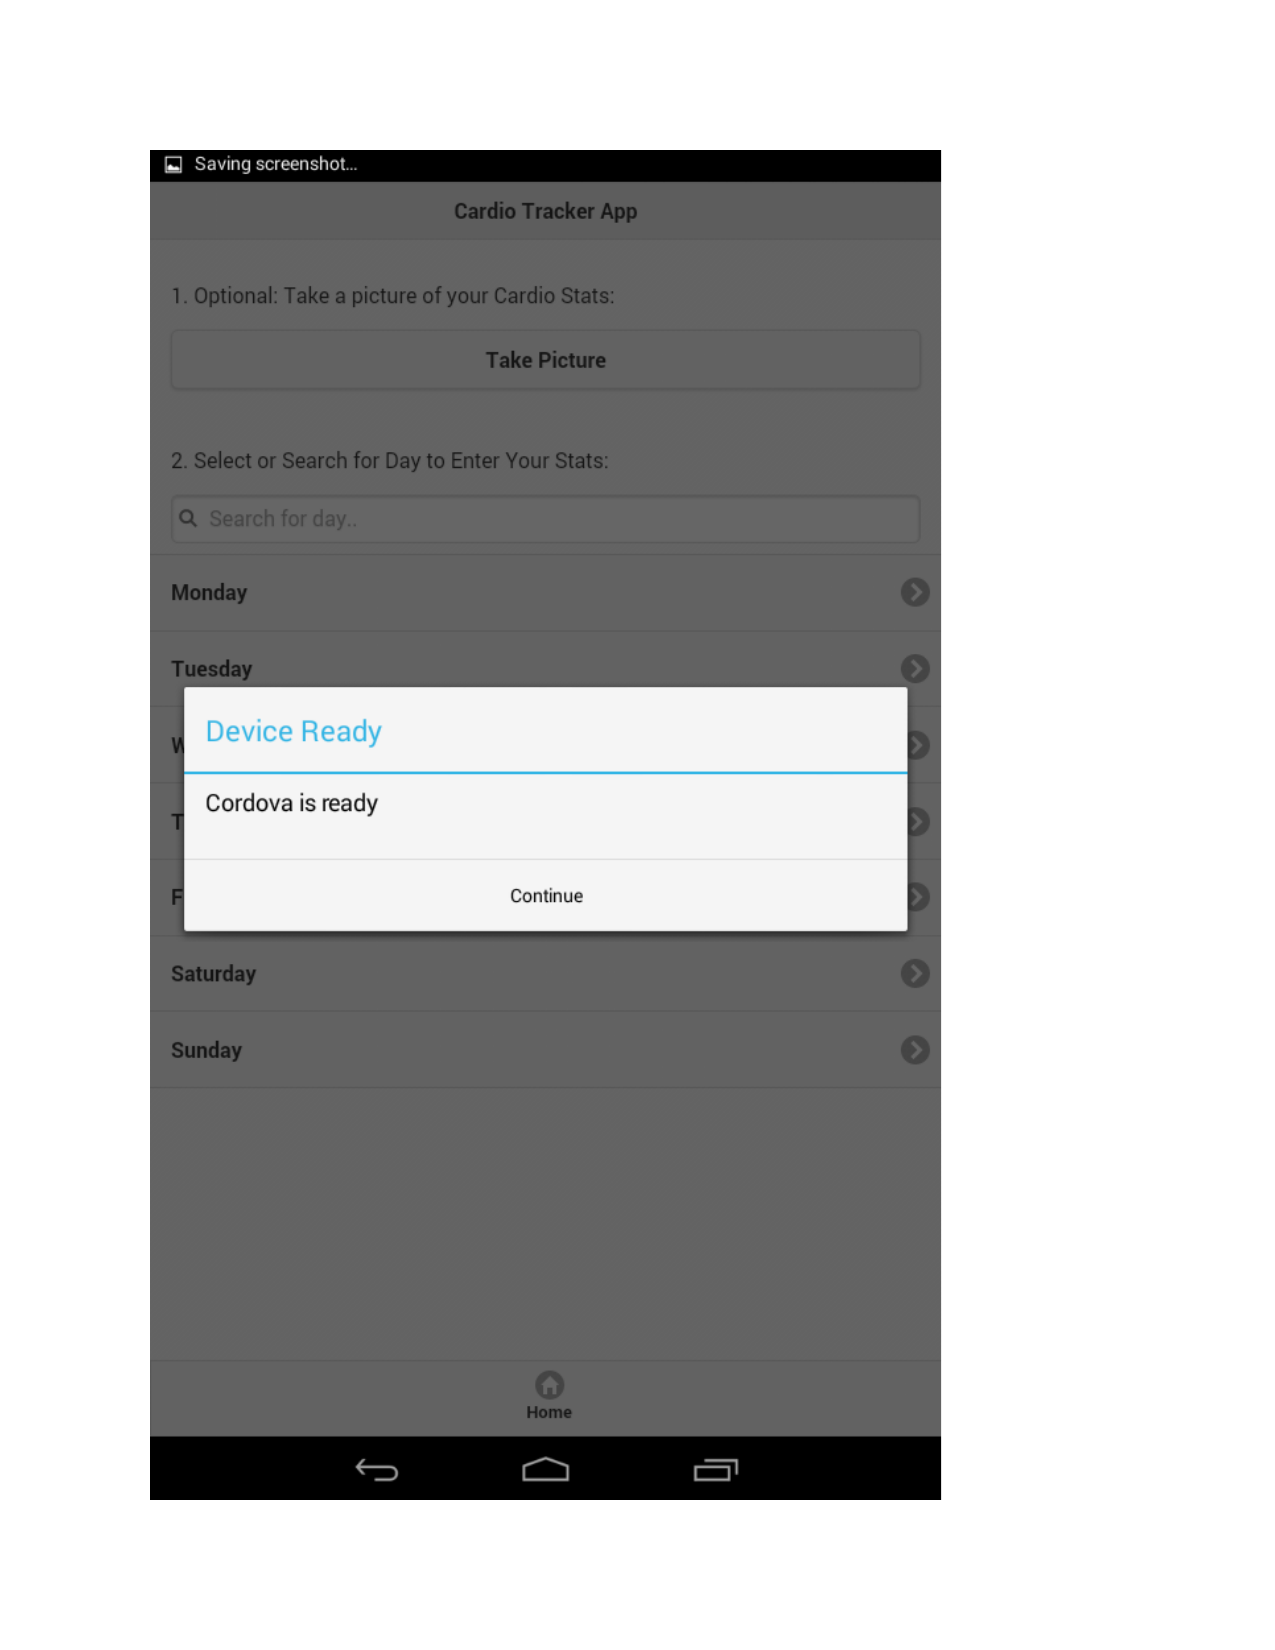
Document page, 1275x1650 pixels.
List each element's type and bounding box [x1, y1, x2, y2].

picture [150, 150, 942, 1500]
